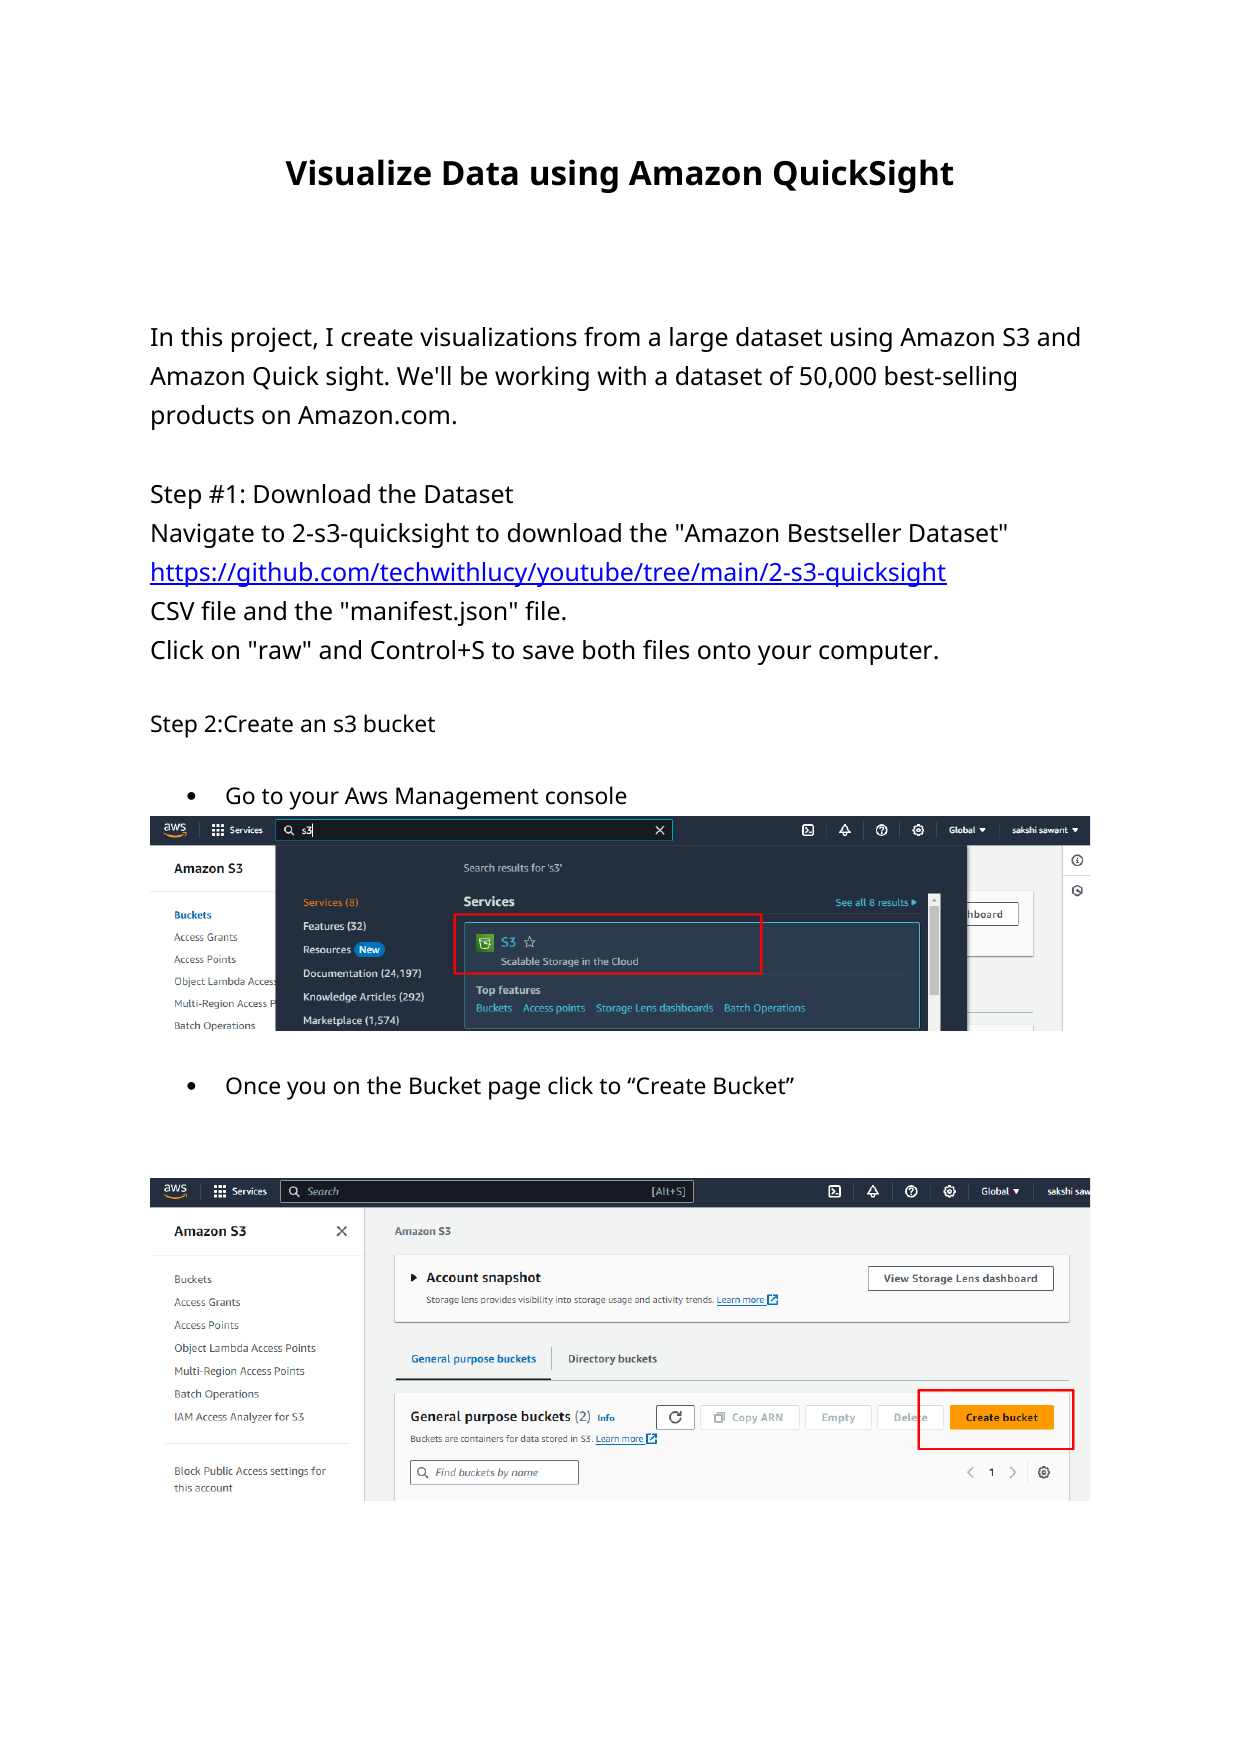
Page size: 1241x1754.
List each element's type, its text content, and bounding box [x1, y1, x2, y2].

text Step #1: Download the Dataset [150, 476, 1090, 510]
text CSV file and the "manifest.json" file. [150, 594, 1090, 628]
text Navigate to 2-s3-quicksight to download the "Amazon Bestseller Dataset" [150, 516, 1090, 549]
list Once you on the Bucket page click to “Create Bucket” [187, 1070, 1090, 1102]
picture [150, 816, 1091, 1031]
list Go to your Aws Management console [187, 780, 1090, 811]
text Click on "raw" and Control+S to save both files onto your computer. [150, 633, 1090, 667]
text Step 2:Create an s3 bucket [150, 708, 1090, 739]
text Visualize Data using Amazon QuickSight [150, 150, 1090, 195]
text https://github.com/techwithlucy/youtube/tree/main/2-s3-quicksight [150, 555, 1090, 589]
text In this project, I create visualizations from a large dataset using Amazon S3 and Amazon Quick sight. We'll be working with a dataset of 50,000 best-selling products on Amazon.com. [150, 320, 1090, 432]
picture [150, 1178, 1091, 1501]
